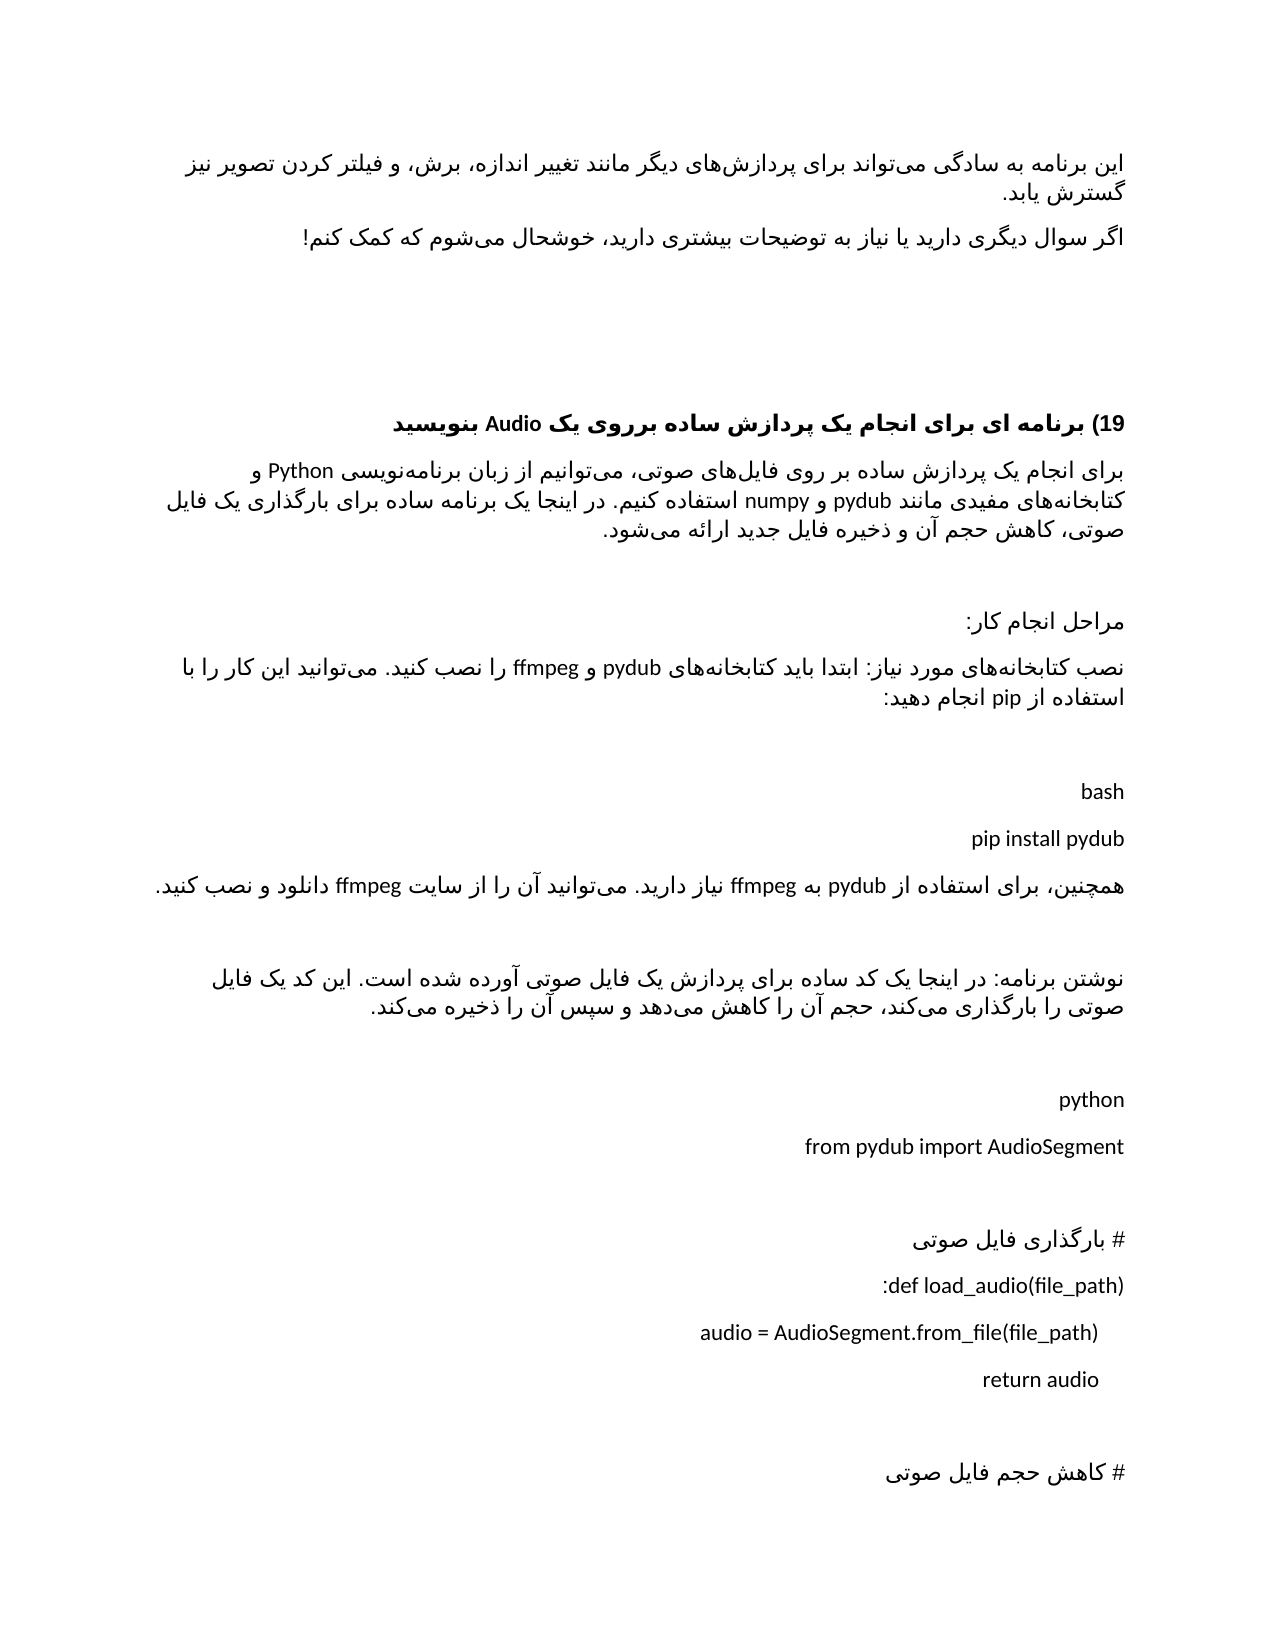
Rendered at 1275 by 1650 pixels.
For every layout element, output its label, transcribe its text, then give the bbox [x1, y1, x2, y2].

text bash [150, 777, 1125, 805]
text def load_audio(file_path): [150, 1271, 1125, 1299]
text # بارگذاری فایل صوتی [150, 1226, 1125, 1252]
text نصب کتابخانه‌های مورد نیاز: ابتدا باید کتابخانه‌های pydub و ffmpeg را نصب کنید. می‌توانید این کار را با استفاده از pip انجام دهید: [150, 653, 1125, 712]
text return audio [150, 1365, 1125, 1393]
text اگر سوال دیگری دارید یا نیاز به توضیحات بیشتری دارید، خوشحال می‌شوم که کمک کنم! [150, 223, 1125, 250]
text # کاهش حجم فایل صوتی [150, 1458, 1125, 1485]
text 19) برنامه ای برای انجام یک پردازش ساده برروی یک Audio بنویسید [150, 409, 1125, 437]
text همچنین، برای استفاده از pydub به ffmpeg نیاز دارید. می‌توانید آن را از سایت ffmpeg دانلود و نصب کنید. [150, 871, 1125, 899]
text مراحل انجام کار: [150, 608, 1125, 635]
text این برنامه به سادگی می‌تواند برای پردازش‌های دیگر مانند تغییر اندازه، برش، و فیلتر کردن تصویر نیز گسترش یابد. [150, 150, 1125, 205]
text python [150, 1085, 1125, 1113]
text pip install pydub [150, 824, 1125, 852]
text نوشتن برنامه: در اینجا یک کد ساده برای پردازش یک فایل صوتی آورده شده است. این کد یک فایل صوتی را بارگذاری می‌کند، حجم آن را کاهش می‌دهد و سپس آن را ذخیره می‌کند. [150, 965, 1125, 1019]
text from pydub import AudioSegment [150, 1132, 1125, 1160]
text audio = AudioSegment.from_file(file_path) [150, 1318, 1125, 1346]
text برای انجام یک پردازش ساده بر روی فایل‌های صوتی، می‌توانیم از زبان برنامه‌نویسی Python و کتابخانه‌های مفیدی مانند pydub و numpy استفاده کنیم. در اینجا یک برنامه ساده برای بارگذاری یک فایل صوتی، کاهش حجم آن و ذخیره فایل جدید ارائه می‌شود. [150, 456, 1125, 543]
